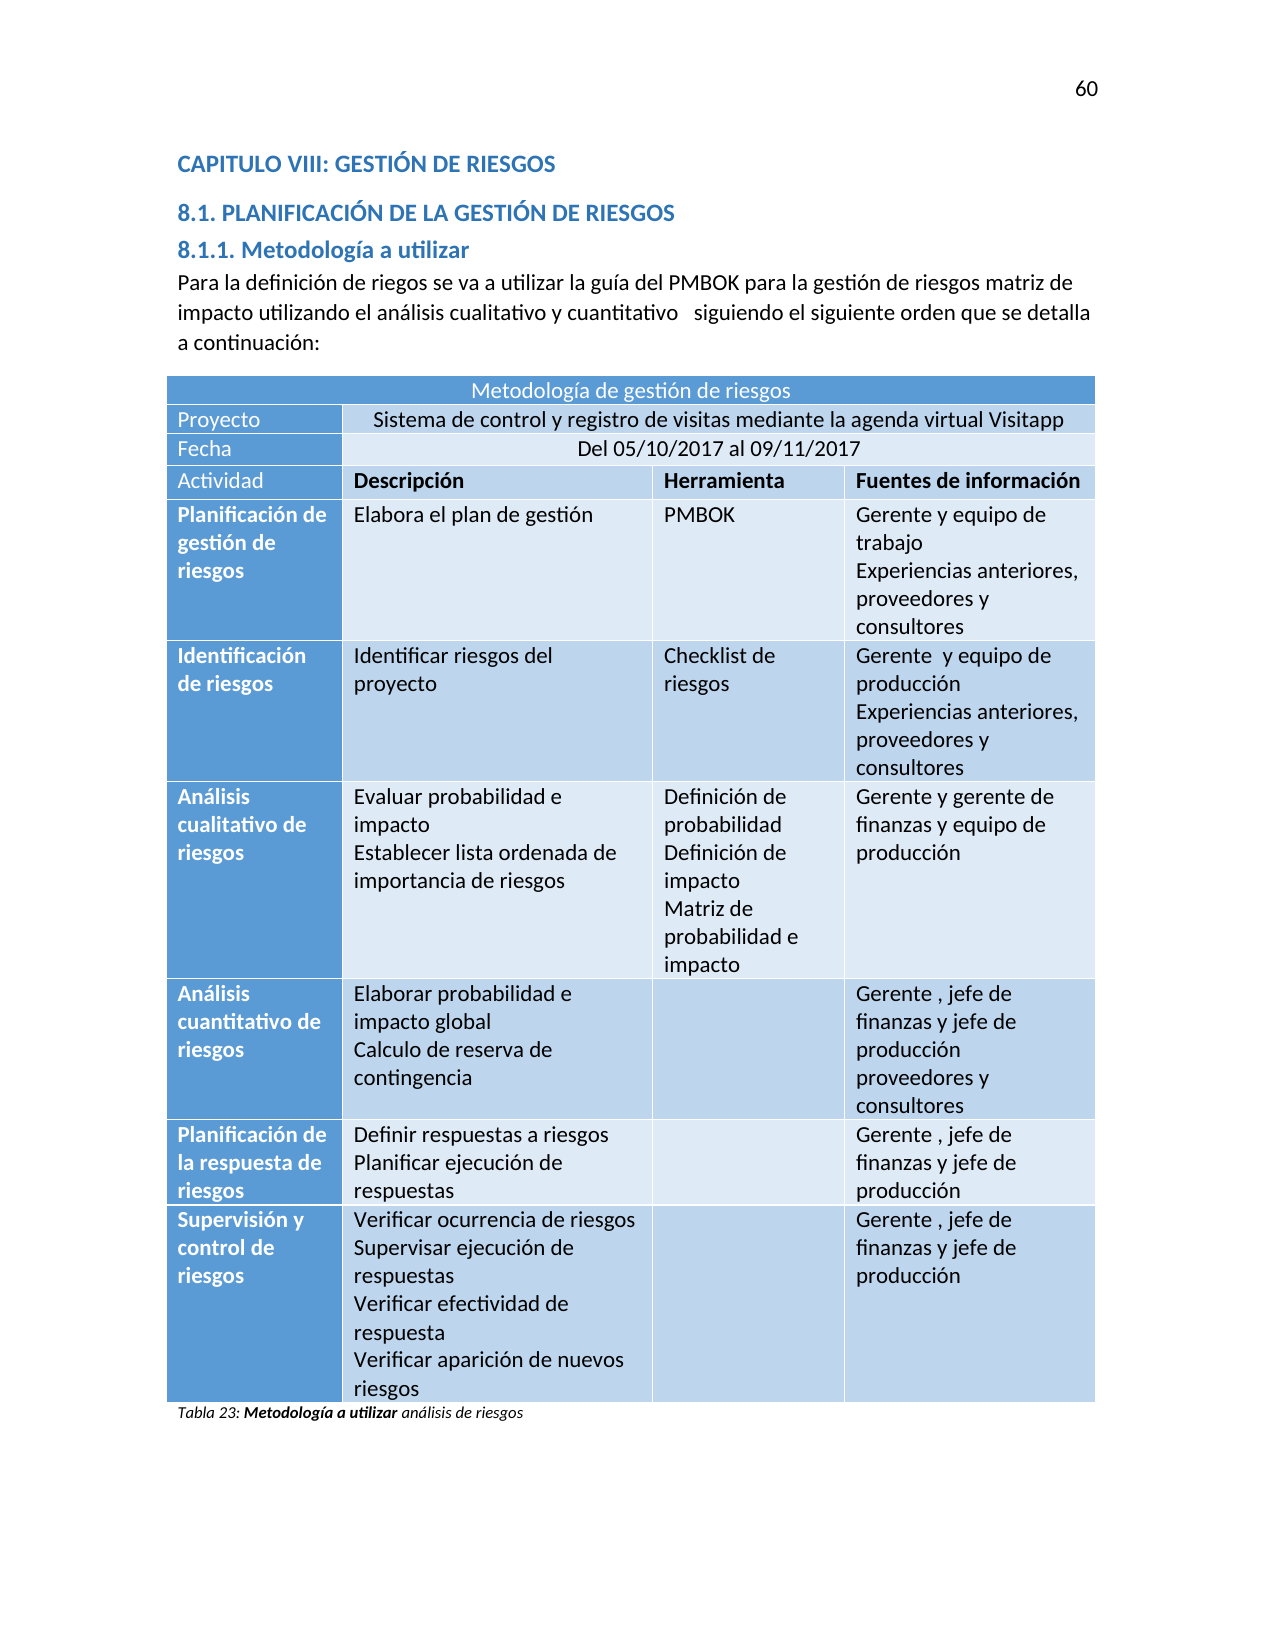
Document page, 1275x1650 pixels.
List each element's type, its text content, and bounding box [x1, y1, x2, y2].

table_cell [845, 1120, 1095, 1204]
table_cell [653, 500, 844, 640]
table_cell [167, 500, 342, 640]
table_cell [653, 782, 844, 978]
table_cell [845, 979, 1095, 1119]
subtitle CAPITULO VIII: GESTIÓN DE RIESGOS [177, 148, 1098, 178]
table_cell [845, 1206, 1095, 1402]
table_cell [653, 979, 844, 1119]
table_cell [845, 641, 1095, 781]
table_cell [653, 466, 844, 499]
text Para la definición de riegos se va a utilizar la guía del PMBOK para la gestión de riesgos matriz de impacto utilizando el análisis cualitativo y cuantitativo siguiendo el siguiente orden que se detalla a continuación: [177, 268, 1098, 356]
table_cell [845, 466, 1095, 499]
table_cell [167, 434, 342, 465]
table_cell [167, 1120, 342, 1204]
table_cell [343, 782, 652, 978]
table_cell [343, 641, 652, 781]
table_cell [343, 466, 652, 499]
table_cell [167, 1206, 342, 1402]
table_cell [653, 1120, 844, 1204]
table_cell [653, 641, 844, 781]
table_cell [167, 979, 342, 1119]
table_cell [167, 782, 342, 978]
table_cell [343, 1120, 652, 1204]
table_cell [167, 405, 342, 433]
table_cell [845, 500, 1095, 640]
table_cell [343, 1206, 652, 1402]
subtitle 8.1. PLANIFICACIÓN DE LA GESTIÓN DE RIESGOS [177, 198, 1098, 228]
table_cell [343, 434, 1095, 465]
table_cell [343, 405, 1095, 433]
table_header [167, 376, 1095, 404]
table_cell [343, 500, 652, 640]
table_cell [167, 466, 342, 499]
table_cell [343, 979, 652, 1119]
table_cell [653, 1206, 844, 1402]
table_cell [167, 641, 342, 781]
subtitle 8.1.1. Metodología a utilizar [177, 235, 1098, 265]
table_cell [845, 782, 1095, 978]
